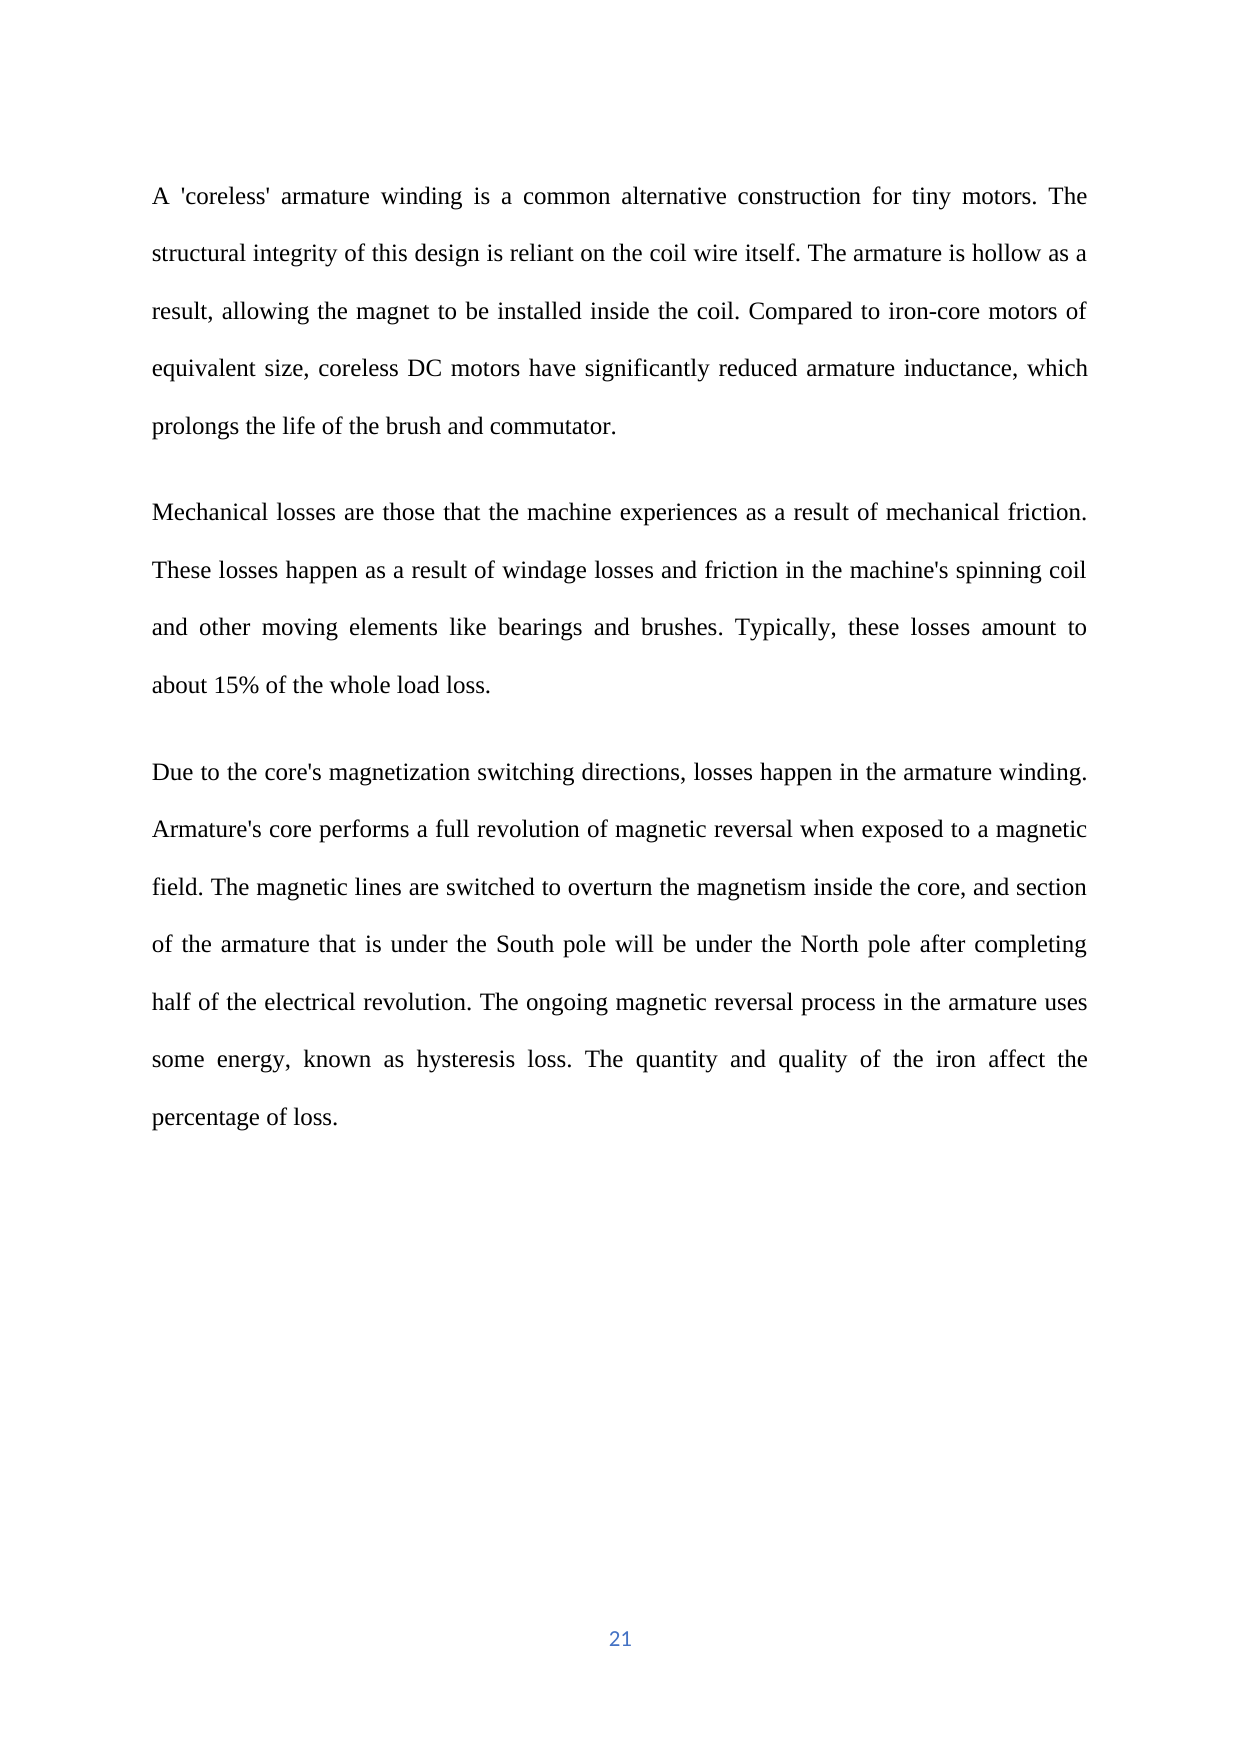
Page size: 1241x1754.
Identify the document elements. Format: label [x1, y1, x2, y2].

table_header [150, 150, 1090, 1516]
